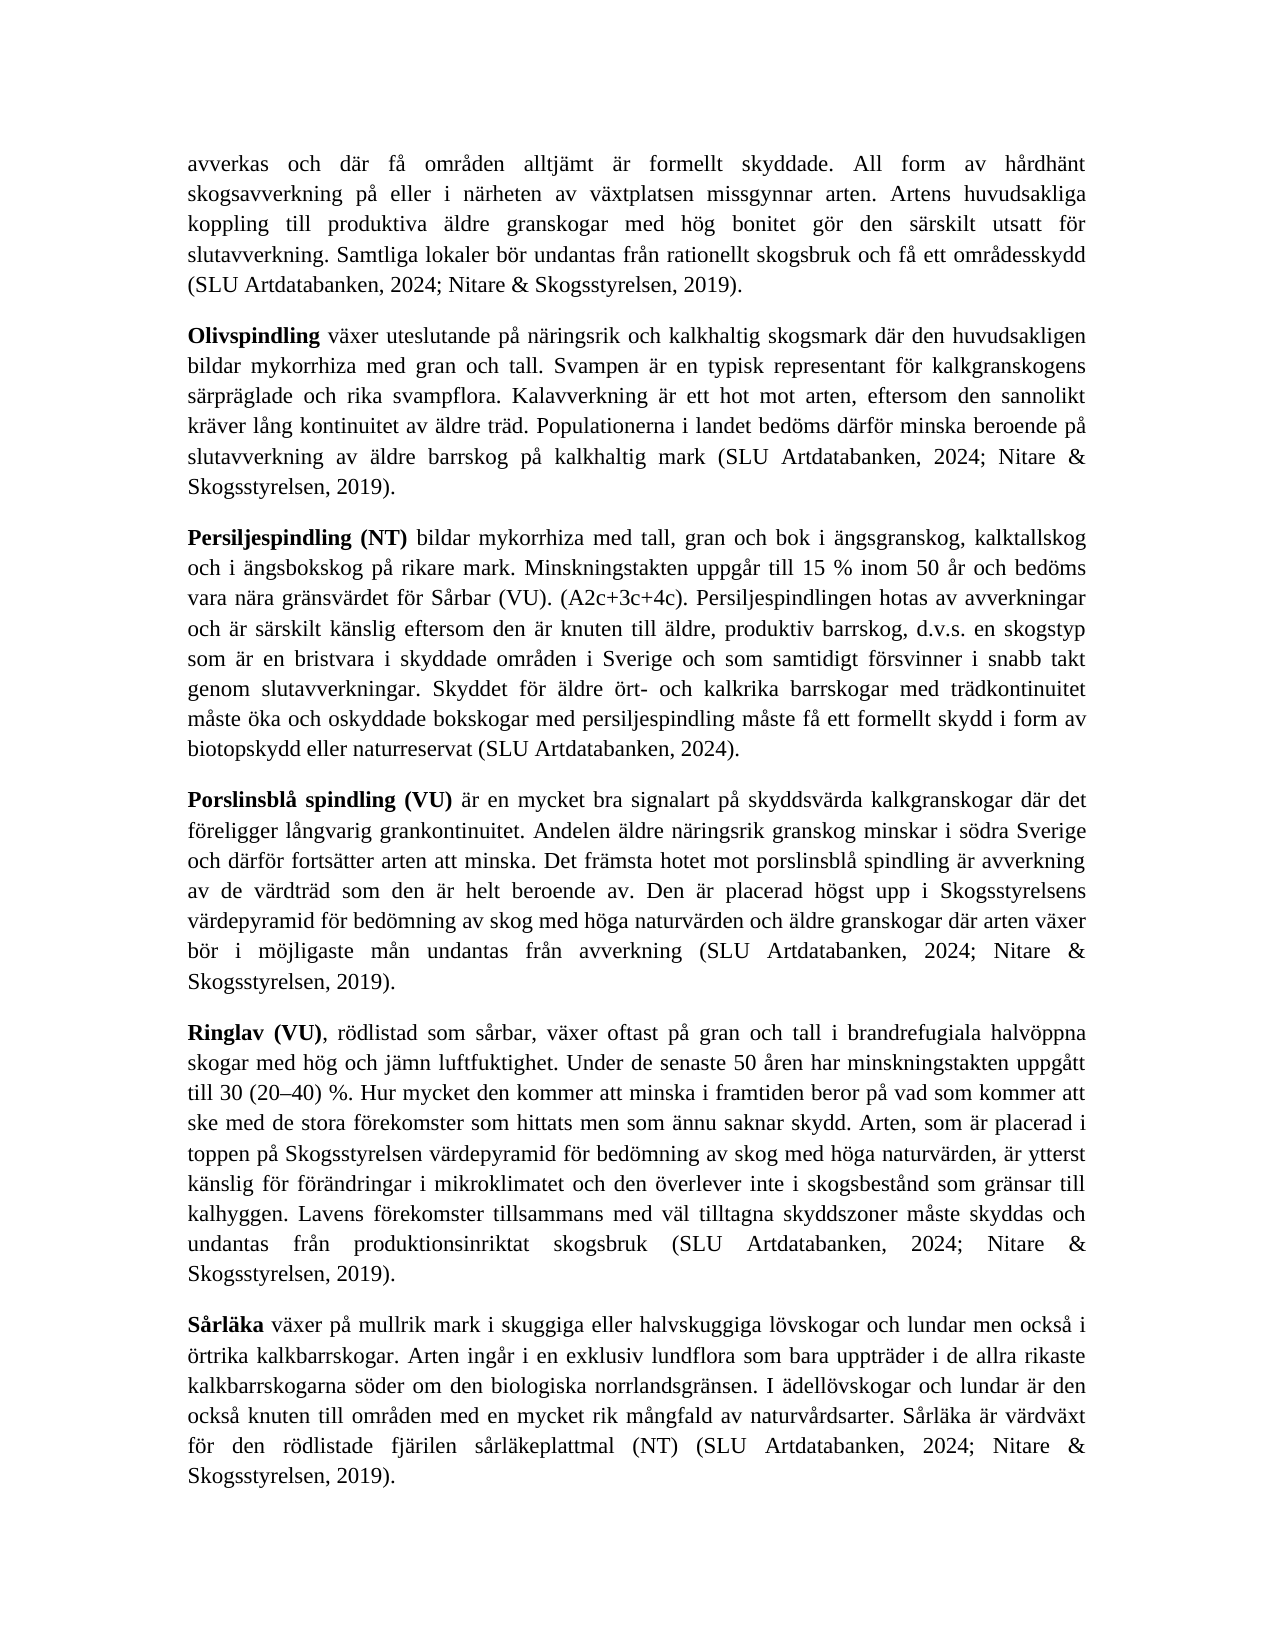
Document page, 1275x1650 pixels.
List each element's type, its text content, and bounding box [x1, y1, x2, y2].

text Persiljespindling (NT) bildar mykorrhiza med tall, gran och bok i ängsgranskog, kalktallskog och i ängsbokskog på rikare mark. Minskningstakten uppgår till 15 % inom 50 år och bedöms vara nära gränsvärdet för Sårbar (VU). (A2c+3c+4c). Persiljespindlingen hotas av avverkningar och är särskilt känslig eftersom den är knuten till äldre, produktiv barrskog, d.v.s. en skogstyp som är en bristvara i skyddade områden i Sverige och som samtidigt försvinner i snabb takt genom slutavverkningar. Skyddet för äldre ört- och kalkrika barrskogar med trädkontinuitet måste öka och oskyddade bokskogar med persiljespindling måste få ett formellt skydd i form av biotopskydd eller naturreservat (SLU Artdatabanken, 2024). [187, 524, 1087, 762]
text Olivspindling växer uteslutande på näringsrik och kalkhaltig skogsmark där den huvudsakligen bildar mykorrhiza med gran och tall. Svampen är en typisk representant för kalkgranskogens särpräglade och rika svampflora. Kalavverkning är ett hot mot arten, eftersom den sannolikt kräver lång kontinuitet av äldre träd. Populationerna i landet bedöms därför minska beroende på slutavverkning av äldre barrskog på kalkhaltig mark (SLU Artdatabanken, 2024; Nitare & Skogsstyrelsen, 2019). [187, 322, 1087, 499]
text Porslinsblå spindling (VU) är en mycket bra signalart på skyddsvärda kalkgranskogar där det föreligger långvarig grankontinuitet. Andelen äldre näringsrik granskog minskar i södra Sverige och därför fortsätter arten att minska. Det främsta hotet mot porslinsblå spindling är avverkning av de värdträd som den är helt beroende av. Den är placerad högst upp i Skogsstyrelsens värdepyramid för bedömning av skog med höga naturvärden och äldre granskogar där arten växer bör i möjligaste mån undantas från avverkning (SLU Artdatabanken, 2024; Nitare & Skogsstyrelsen, 2019). [187, 786, 1087, 994]
text Sårläka växer på mullrik mark i skuggiga eller halvskuggiga lövskogar och lundar men också i örtrika kalkbarrskogar. Arten ingår i en exklusiv lundflora som bara uppträder i de allra rikaste kalkbarrskogarna söder om den biologiska norrlandsgränsen. I ädellövskogar och lundar är den också knuten till områden med en mycket rik mångfald av naturvårdsarter. Sårläka är värdväxt för den rödlistade fjärilen sårläkeplattmal (NT) (SLU Artdatabanken, 2024; Nitare & Skogsstyrelsen, 2019). [187, 1311, 1087, 1489]
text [187, 150, 1087, 297]
text Ringlav (VU), rödlistad som sårbar, växer oftast på gran och tall i brandrefugiala halvöppna skogar med hög och jämn luftfuktighet. Under de senaste 50 åren har minskningstakten uppgått till 30 (20–40) %. Hur mycket den kommer att minska i framtiden beror på vad som kommer att ske med de stora förekomster som hittats men som ännu saknar skydd. Arten, som är placerad i toppen på Skogsstyrelsen värdepyramid för bedömning av skog med höga naturvärden, är ytterst känslig för förändringar i mikroklimatet och den överlever inte i skogsbestånd som gränsar till kalhyggen. Lavens förekomster tillsammans med väl tilltagna skyddszoner måste skyddas och undantas från produktionsinriktat skogsbruk (SLU Artdatabanken, 2024; Nitare & Skogsstyrelsen, 2019). [187, 1019, 1087, 1287]
